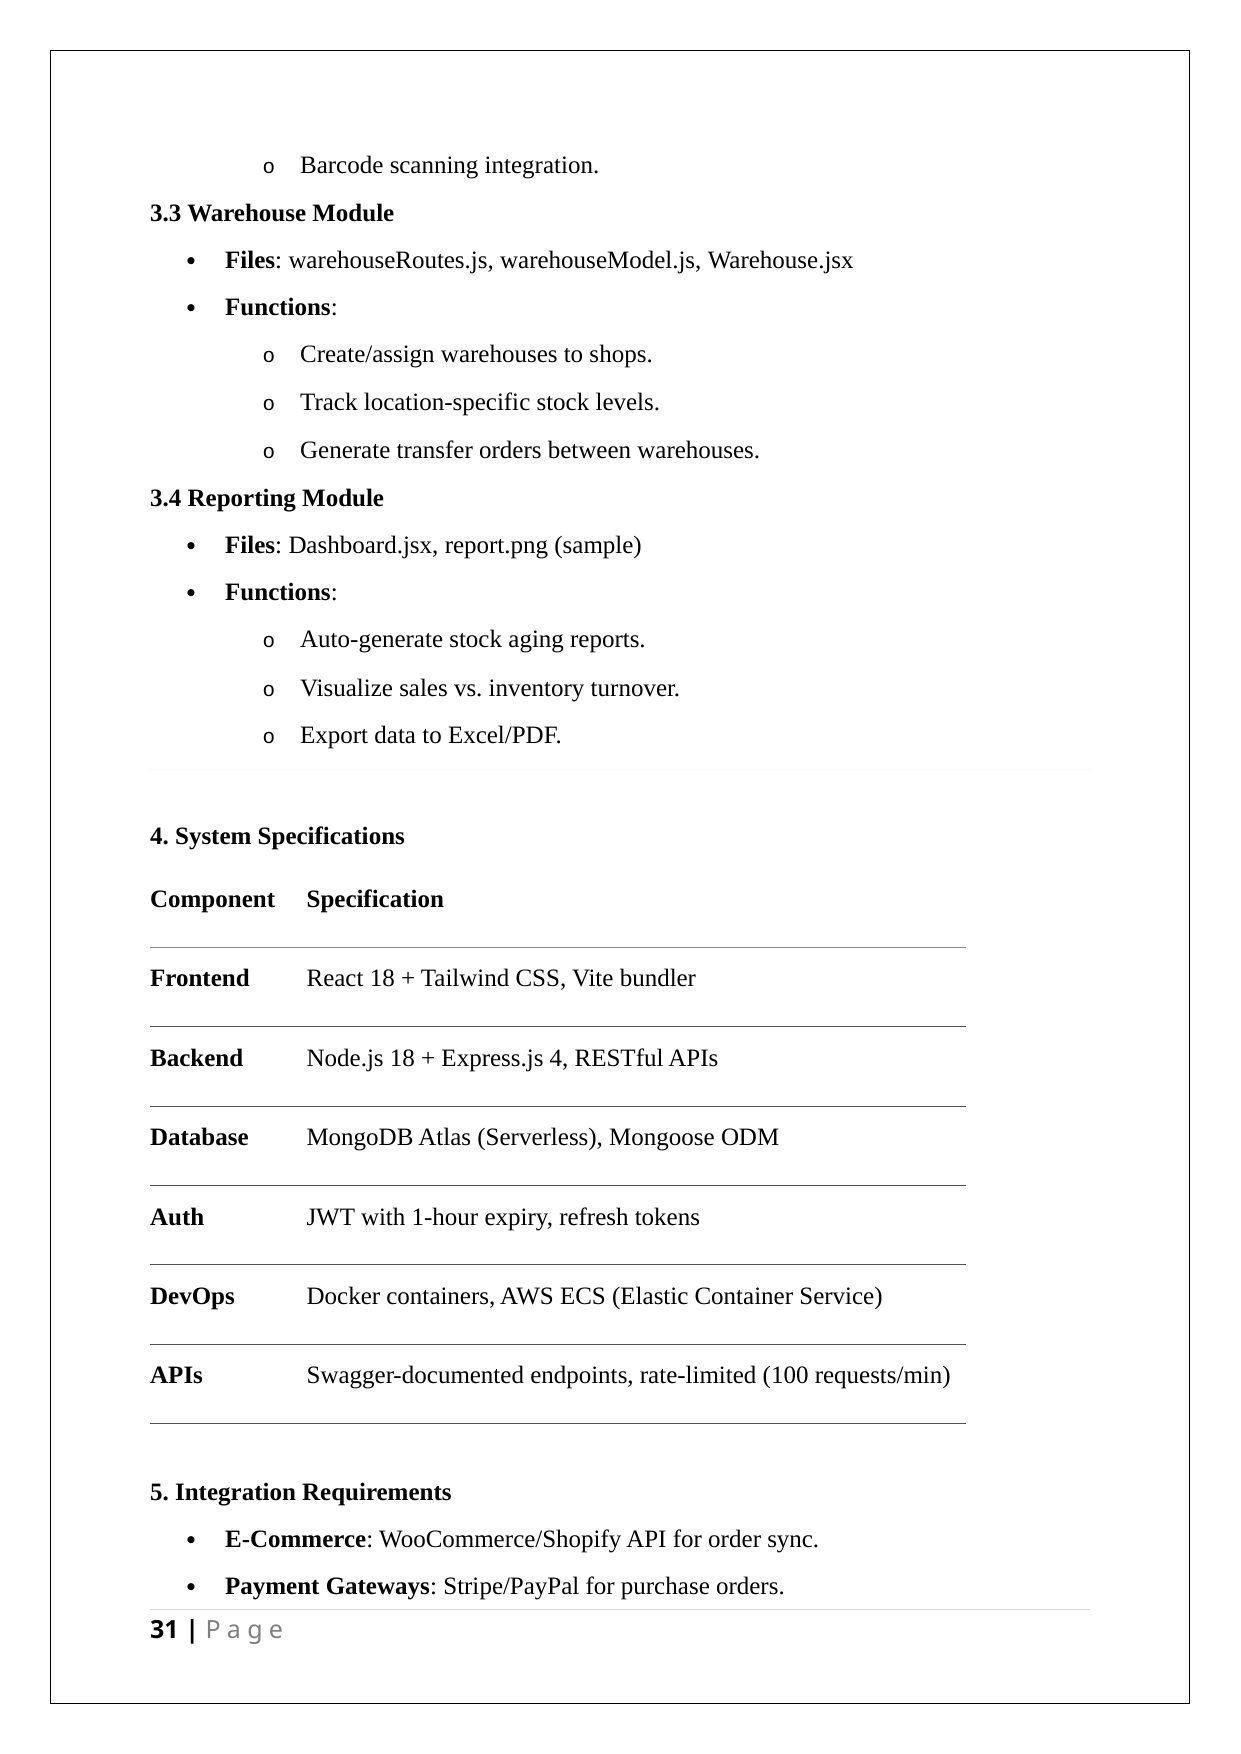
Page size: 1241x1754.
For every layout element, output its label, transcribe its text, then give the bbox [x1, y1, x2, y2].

list Auto-generate stock aging reports. [262, 624, 1090, 654]
list Files: Dashboard.jsx, report.png (sample) [187, 530, 1090, 559]
text 3.4 Reporting Module [150, 483, 1090, 512]
table_cell Swagger-documented endpoints, rate-limited (100 requests/min) [291, 1345, 966, 1423]
list Payment Gateways: Stripe/PayPal for purchase orders. [187, 1571, 1090, 1600]
list Visualize sales vs. inventory turnover. [262, 673, 1090, 702]
table_cell MongoDB Atlas (Serverless), Mongoose ODM [291, 1107, 966, 1185]
list Create/assign warehouses to shops. [262, 339, 1090, 369]
list Functions: [187, 577, 1090, 606]
list E-Commerce: WooCommerce/Shopify API for order sync. [187, 1524, 1090, 1553]
list Barcode scanning integration. [262, 150, 1090, 179]
table_cell Frontend [150, 948, 291, 1026]
text 5. Integration Requirements [150, 1477, 1090, 1506]
list Functions: [187, 292, 1090, 321]
table_cell Database [150, 1107, 291, 1185]
list Export data to Excel/PDF. [262, 721, 1090, 750]
text 3.3 Warehouse Module [150, 198, 1090, 227]
table_header Specification [291, 869, 966, 947]
table_cell Auth [150, 1186, 291, 1264]
list Track location-specific stock levels. [262, 387, 1090, 417]
list Generate transfer orders between warehouses. [262, 435, 1090, 465]
table_cell DevOps [150, 1265, 291, 1344]
table_cell Backend [150, 1027, 291, 1106]
text 4. System Specifications [150, 821, 1090, 850]
list Files: warehouseRoutes.js, warehouseModel.js, Warehouse.jsx [187, 245, 1090, 274]
table_cell APIs [150, 1345, 291, 1423]
table_header Component [150, 869, 291, 947]
table_cell React 18 + Tailwind CSS, Vite bundler [291, 948, 966, 1026]
table_cell JWT with 1-hour expiry, refresh tokens [291, 1186, 966, 1264]
table_cell Docker containers, AWS ECS (Elastic Container Service) [291, 1265, 966, 1344]
table_cell Node.js 18 + Express.js 4, RESTful APIs [291, 1027, 966, 1106]
